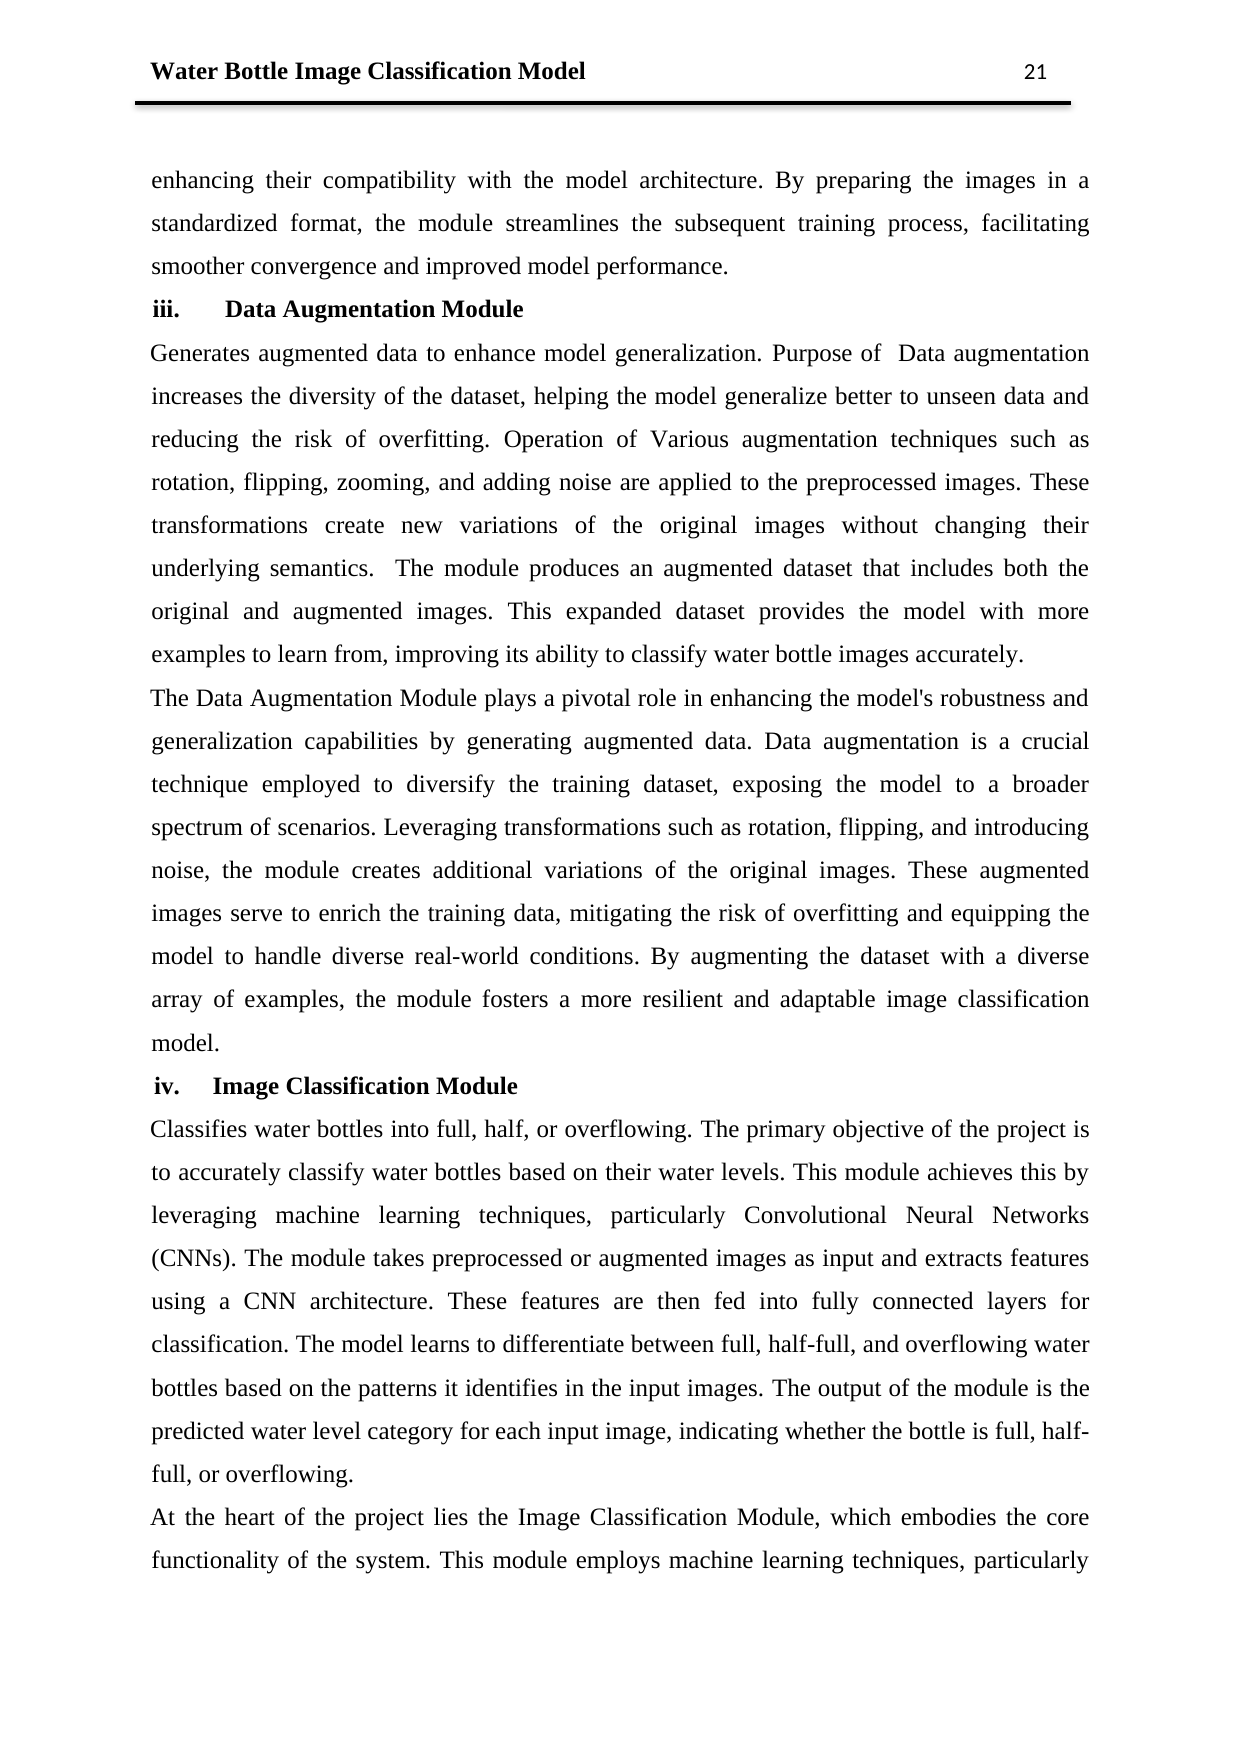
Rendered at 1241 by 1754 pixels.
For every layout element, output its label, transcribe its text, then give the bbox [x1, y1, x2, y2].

list The Data Augmentation Module plays a pivotal role in enhancing the model's robustness and generalization capabilities by generating augmented data. Data augmentation is a crucial technique employed to diversify the training dataset, exposing the model to a broader spectrum of scenarios. Leveraging transformations such as rotation, flipping, and introducing noise, the module creates additional variations of the original images. These augmented images serve to enrich the training data, mitigating the risk of overfitting and equipping the model to handle diverse real-world conditions. By augmenting the dataset with a diverse array of examples, the module fosters a more resilient and adaptable image classification model. [150, 683, 1090, 1056]
list Data Augmentation Module [165, 294, 1090, 323]
list Generates augmented data to enhance model generalization. Purpose of Data augmentation increases the diversity of the dataset, helping the model generalize better to unseen data and reducing the risk of overfitting. Operation of Various augmentation techniques such as rotation, flipping, zooming, and adding noise are applied to the preprocessed images. These transformations create new variations of the original images without changing their underlying semantics. The module produces an augmented dataset that includes both the original and augmented images. This expanded dataset provides the model with more examples to learn from, improving its ability to classify water bottle images accurately. [150, 338, 1090, 668]
list Image Classification Module [179, 1071, 1090, 1099]
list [150, 165, 1090, 280]
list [150, 1502, 1090, 1574]
list Classifies water bottles into full, half, or overflowing. The primary objective of the project is to accurately classify water bottles based on their water levels. This module achieves this by leveraging machine learning techniques, particularly Convolutional Neural Networks (CNNs). The module takes preprocessed or augmented images as input and extracts features using a CNN architecture. These features are then fed into fully connected layers for classification. The model learns to differentiate between full, half-full, and overflowing water bottles based on the patterns it identifies in the input images. The output of the module is the predicted water level category for each input image, indicating whether the bottle is full, half-full, or overflowing. [150, 1114, 1090, 1488]
